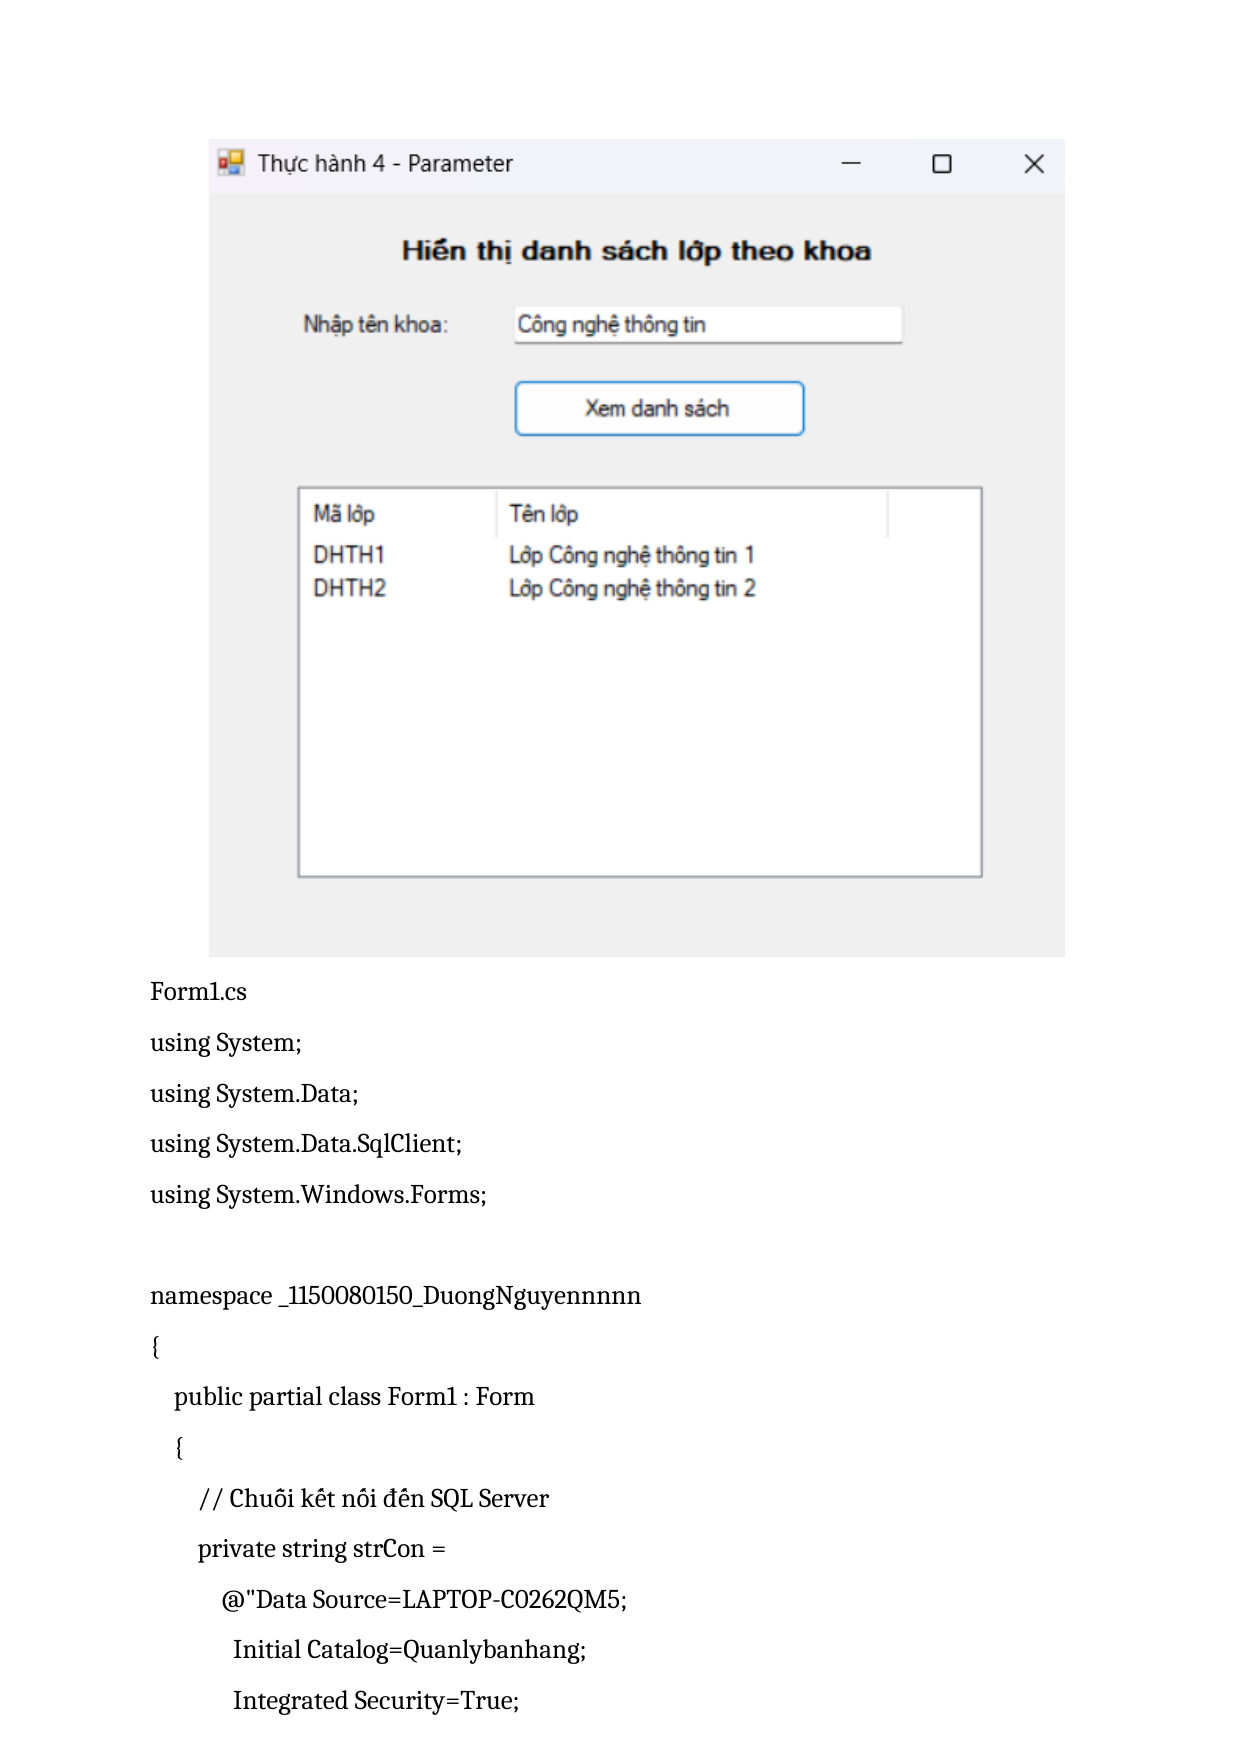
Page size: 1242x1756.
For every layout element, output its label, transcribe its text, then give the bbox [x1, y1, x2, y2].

text private string strCon = [150, 1533, 1124, 1564]
text Initial Catalog=Quanlybanhang; [150, 1634, 1124, 1666]
text { [150, 1432, 1124, 1463]
text using System.Windows.Forms; [150, 1179, 1124, 1210]
text using System.Data; [150, 1078, 1124, 1109]
text namespace _1150080150_DuongNguyennnnn [150, 1280, 1124, 1311]
picture [208, 139, 1065, 957]
text { [150, 1331, 1124, 1362]
text using System.Data.SqlClient; [150, 1128, 1124, 1159]
text using System; [150, 1027, 1124, 1058]
text Integrated Security=True; [150, 1685, 1124, 1716]
text public partial class Form1 : Form [150, 1381, 1124, 1412]
text Form1.cs [150, 976, 1124, 1007]
text // Chuỗi kết nối đến SQL Server [150, 1483, 1124, 1514]
text @"Data Source=LAPTOP-C0262QM5; [150, 1584, 1124, 1615]
